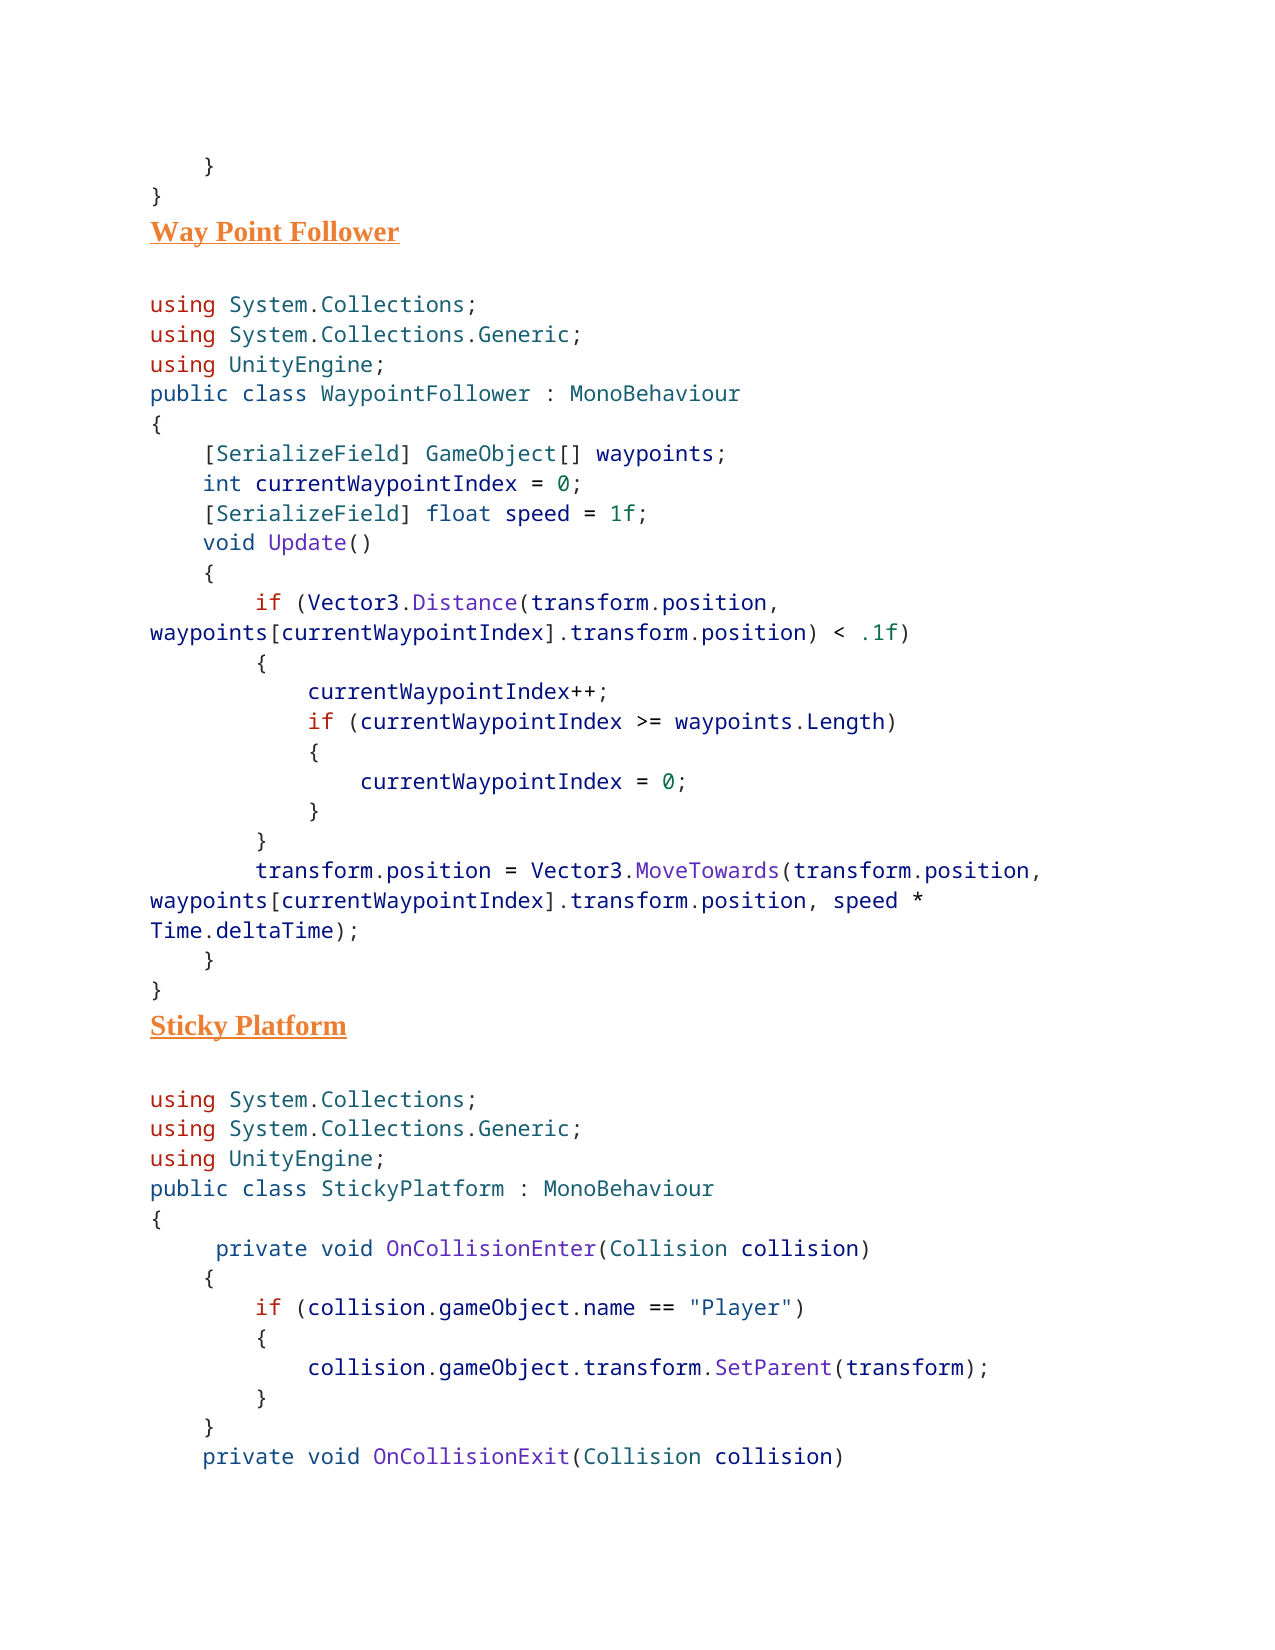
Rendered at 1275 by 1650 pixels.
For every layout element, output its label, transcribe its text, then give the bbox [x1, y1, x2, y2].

text { [150, 1203, 1125, 1232]
text } [150, 1411, 1125, 1441]
text using System.Collections; [150, 1083, 1125, 1113]
text { [150, 1262, 1125, 1292]
text { [150, 408, 1125, 438]
text private void OnCollisionEnter(Collision collision) [150, 1232, 1125, 1262]
text { [150, 1322, 1125, 1352]
text using UnityEngine; [150, 1143, 1125, 1173]
text collision.gameObject.transform.SetParent(transform); [150, 1352, 1125, 1381]
text { [150, 736, 1125, 766]
text } [150, 180, 1125, 209]
text int currentWaypointIndex = 0; [150, 468, 1125, 498]
text } [150, 796, 1125, 825]
text } [150, 150, 1125, 180]
text void Update() [150, 527, 1125, 557]
text public class WaypointFollower : MonoBehaviour [150, 378, 1125, 408]
text using System.Collections; [150, 289, 1125, 319]
subtitle Sticky Platform [150, 1008, 1125, 1042]
subtitle Way Point Follower [150, 214, 1125, 247]
text { [150, 647, 1125, 676]
text using UnityEngine; [150, 349, 1125, 378]
text } [150, 1381, 1125, 1411]
text if (Vector3.Distance(transform.position, waypoints[currentWaypointIndex].transform.position) < .1f) [150, 587, 1125, 647]
text public class StickyPlatform : MonoBehaviour [150, 1173, 1125, 1203]
text [SerializeField] GameObject[] waypoints; [150, 438, 1125, 468]
text currentWaypointIndex = 0; [150, 766, 1125, 796]
text transform.position = Vector3.MoveTowards(transform.position, waypoints[currentWaypointIndex].transform.position, speed * Time.deltaTime); [150, 855, 1125, 944]
text using System.Collections.Generic; [150, 319, 1125, 349]
text } [150, 825, 1125, 855]
text { [150, 557, 1125, 587]
text private void OnCollisionExit(Collision collision) [150, 1441, 1125, 1471]
text } [150, 944, 1125, 974]
text [SerializeField] float speed = 1f; [150, 498, 1125, 527]
text if (currentWaypointIndex >= waypoints.Length) [150, 706, 1125, 736]
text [150, 1292, 1125, 1322]
text currentWaypointIndex++; [150, 676, 1125, 706]
text } [150, 974, 1125, 1004]
text using System.Collections.Generic; [150, 1113, 1125, 1143]
